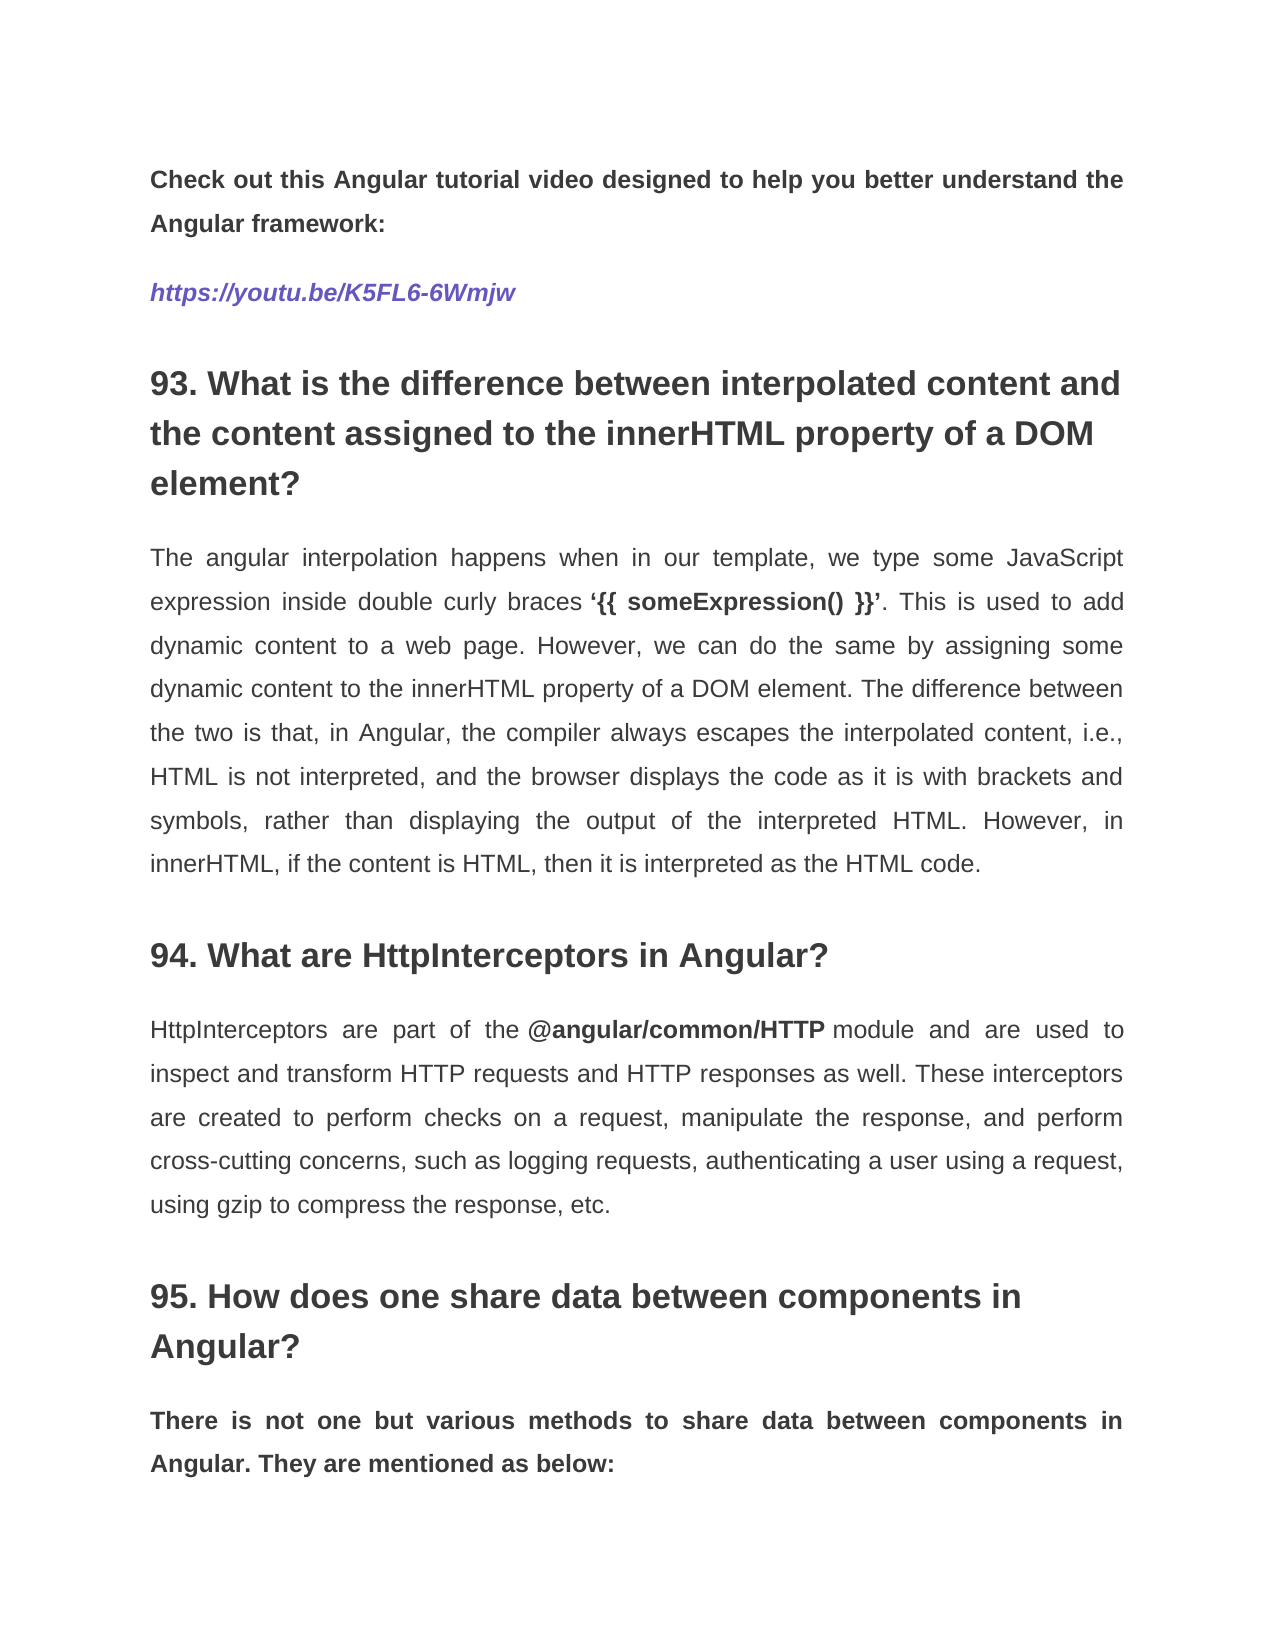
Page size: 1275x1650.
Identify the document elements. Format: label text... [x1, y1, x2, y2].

text There is not one but various methods to share data between components in Angular. They are mentioned as below: [150, 1391, 1125, 1478]
text 95. How does one share data between components in Angular? [150, 1266, 1125, 1366]
text https://youtu.be/K5FL6-6Wmjw [150, 262, 1125, 306]
text The angular interpolation happens when in our template, we type some JavaScript expression inside double curly braces ‘{{ someExpression() }}’. This is used to add dynamic content to a web page. However, we can do the same by assigning some dynamic content to the innerHTML property of a DOM element. The difference between the two is that, in Angular, the compiler always escapes the interpolated content, i.e., HTML is not interpreted, and the browser displays the code as it is with brackets and symbols, rather than displaying the output of the interpreted HTML. However, in innerHTML, if the content is HTML, then it is interpreted as the HTML code. [150, 528, 1125, 878]
text 94. What are HttpInterceptors in Angular? [150, 925, 1125, 975]
text HttpInterceptors are part of the @angular/common/HTTP module and are used to inspect and transform HTTP requests and HTTP responses as well. These interceptors are created to perform checks on a request, manipulate the response, and perform cross-cutting concerns, such as logging requests, authenticating a user using a request, using gzip to compress the response, etc. [150, 1000, 1125, 1219]
text Check out this Angular tutorial video designed to help you better understand the Angular framework: [150, 150, 1125, 237]
text 93. What is the difference between interpolated content and the content assigned to the innerHTML property of a DOM element? [150, 353, 1125, 503]
